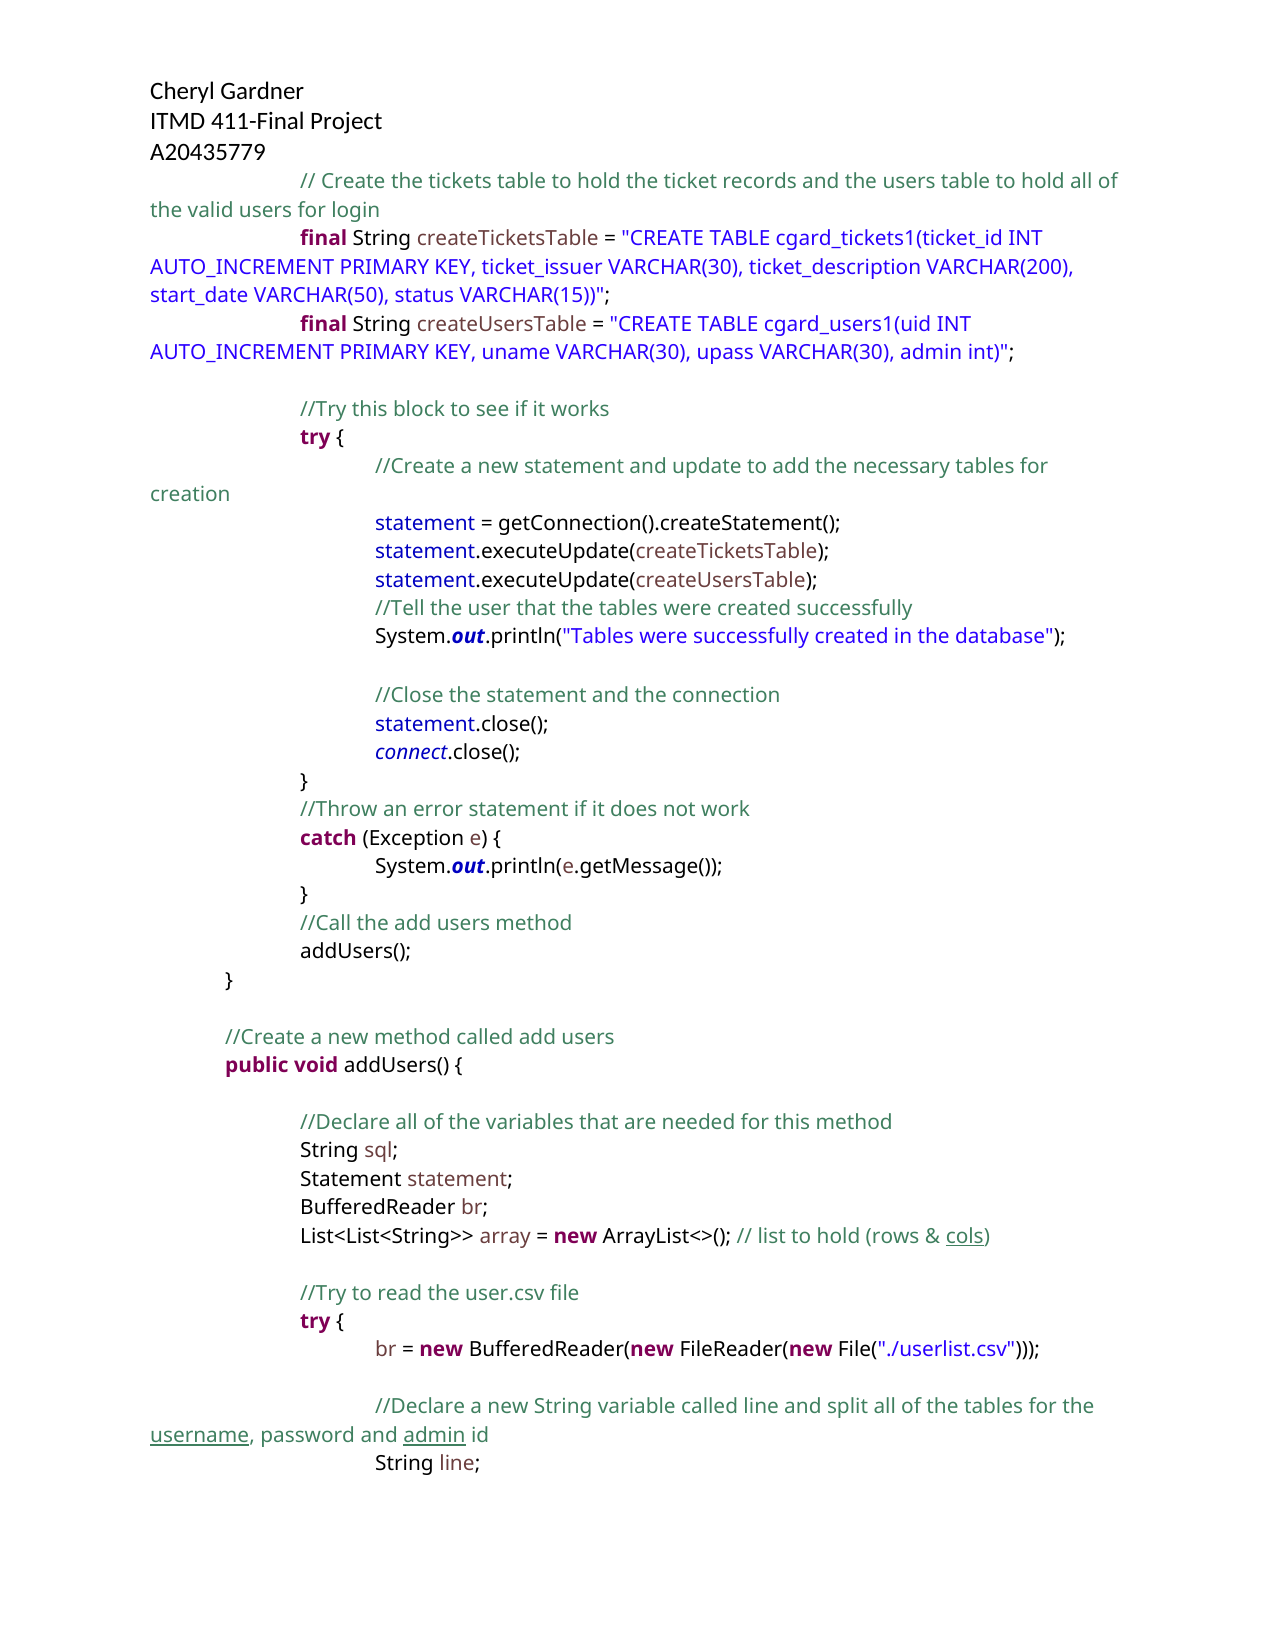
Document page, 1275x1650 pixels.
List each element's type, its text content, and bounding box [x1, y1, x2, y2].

text System.out.println("Tables were successfully created in the database"); [150, 622, 1125, 650]
text public void addUsers() { [150, 1050, 1125, 1079]
text //Declare all of the variables that are needed for this method [150, 1107, 1125, 1136]
text //Throw an error statement if it does not work [150, 794, 1125, 823]
text String sql; [150, 1136, 1125, 1164]
text } [150, 965, 1125, 993]
text br = new BufferedReader(new FileReader(new File("./userlist.csv"))); [150, 1334, 1125, 1363]
text //Create a new statement and update to add the necessary tables for creation [150, 451, 1125, 508]
text //Call the add users method [150, 908, 1125, 936]
text try { [150, 1306, 1125, 1334]
text statement.close(); [150, 709, 1125, 737]
text catch (Exception e) { [150, 823, 1125, 851]
text List<List<String>> array = new ArrayList<>(); // list to hold (rows & cols) [150, 1221, 1125, 1249]
text Statement statement; [150, 1164, 1125, 1192]
text addUsers(); [150, 936, 1125, 965]
text try { [150, 422, 1125, 451]
text statement = getConnection().createStatement(); [150, 508, 1125, 536]
text statement.executeUpdate(createUsersTable); [150, 565, 1125, 593]
text //Declare a new String variable called line and split all of the tables for the username, password and admin id [150, 1391, 1125, 1448]
text //Tell the user that the tables were created successfully [150, 593, 1125, 622]
text //Close the statement and the connection [150, 681, 1125, 709]
text // Create the tickets table to hold the ticket records and the users table to hold all of the valid users for login [150, 167, 1125, 223]
text final String createTicketsTable = "CREATE TABLE cgard_tickets1(ticket_id INT AUTO_INCREMENT PRIMARY KEY, ticket_issuer VARCHAR(30), ticket_description VARCHAR(200), start_date VARCHAR(50), status VARCHAR(15))"; [150, 223, 1125, 309]
text //Try to read the user.csv file [150, 1278, 1125, 1306]
text //Try this block to see if it works [150, 394, 1125, 422]
text final String createUsersTable = "CREATE TABLE cgard_users1(uid INT AUTO_INCREMENT PRIMARY KEY, uname VARCHAR(30), upass VARCHAR(30), admin int)"; [150, 309, 1125, 366]
text String line; [150, 1448, 1125, 1477]
text //Create a new method called add users [150, 1022, 1125, 1050]
text statement.executeUpdate(createTicketsTable); [150, 536, 1125, 565]
text } [150, 879, 1125, 908]
text BufferedReader br; [150, 1192, 1125, 1221]
text connect.close(); [150, 737, 1125, 766]
text } [150, 766, 1125, 794]
text System.out.println(e.getMessage()); [150, 851, 1125, 879]
